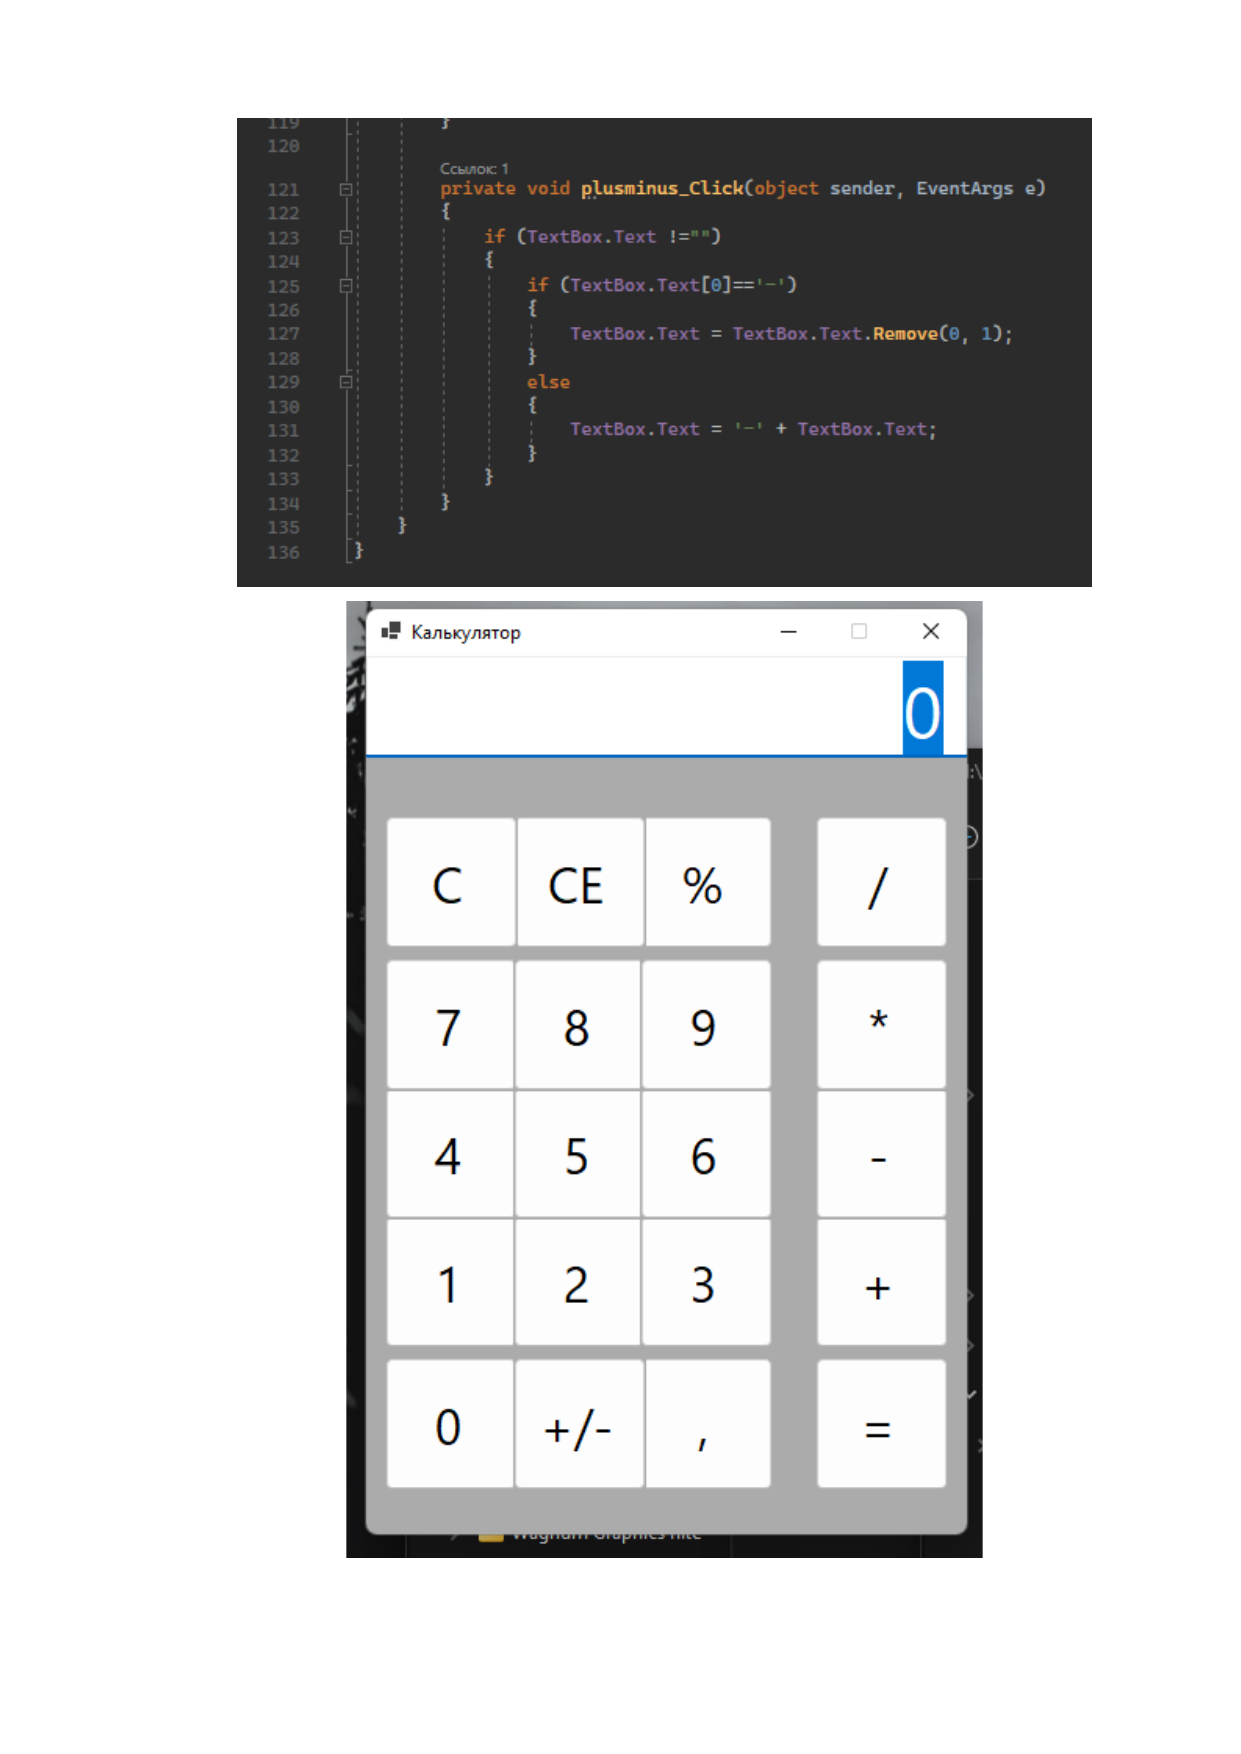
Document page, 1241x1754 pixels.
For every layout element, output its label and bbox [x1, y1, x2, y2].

picture [237, 118, 1092, 587]
picture [346, 601, 983, 1558]
